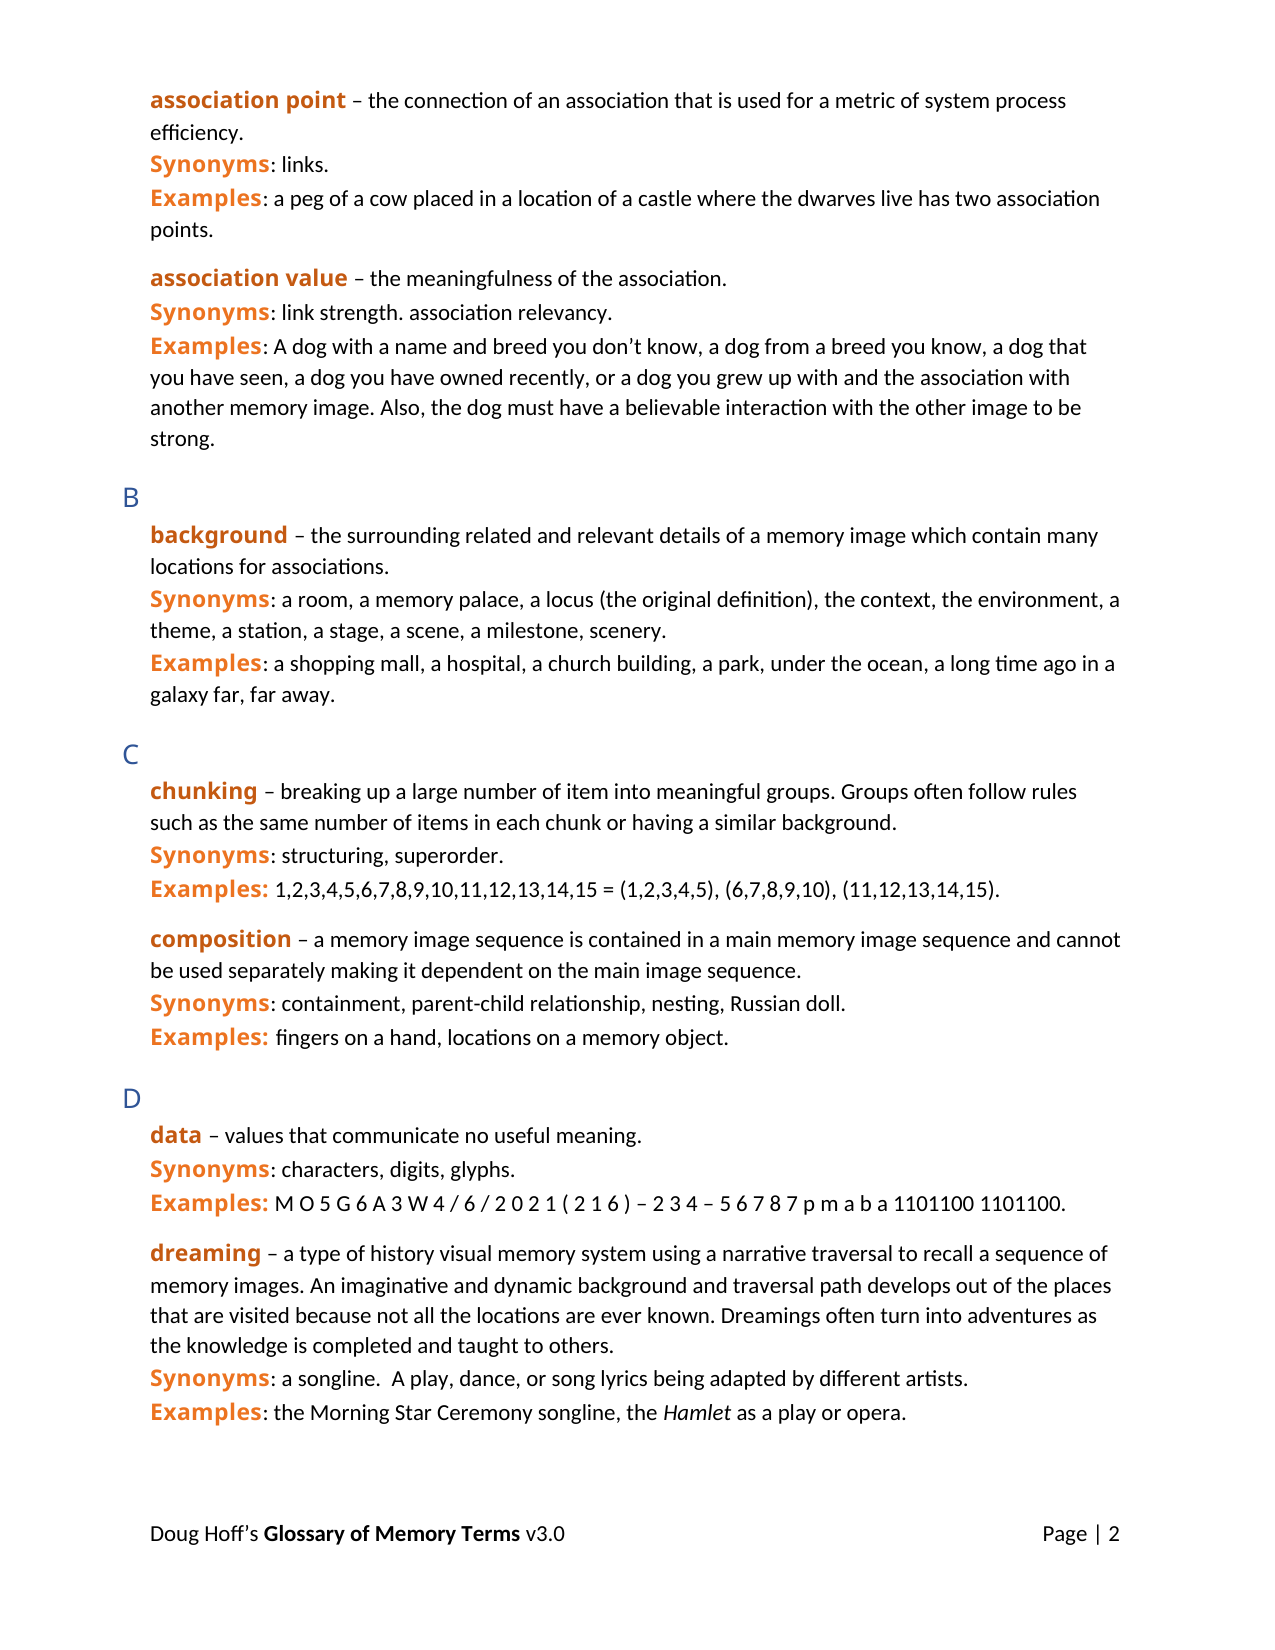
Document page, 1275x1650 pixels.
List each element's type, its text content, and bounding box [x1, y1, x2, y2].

subtitle D [122, 1080, 1125, 1117]
text association value – the meaningfulness of the association. Synonyms: link strength. association relevancy. Examples: A dog with a name and breed you don’t know, a dog from a breed you know, a dog that you have seen, a dog you have owned recently, or a dog you grew up with and the association with another memory image. Also, the dog must have a believable interaction with the other image to be strong. [150, 262, 1125, 452]
subtitle B [122, 479, 1125, 516]
text composition – a memory image sequence is contained in a main memory image sequence and cannot be used separately making it dependent on the main image sequence. Synonyms: containment, parent-child relationship, nesting, Russian doll. Examples: fingers on a hand, locations on a memory object. [150, 923, 1125, 1052]
text data – values that communicate no useful meaning. Synonyms: characters, digits, glyphs. Examples: M O 5 G 6 A 3 W 4 / 6 / 2 0 2 1 ( 2 1 6 ) – 2 3 4 – 5 6 7 8 7 p m a b a 1101100 1101100. [150, 1119, 1125, 1218]
text association point – the connection of an association that is used for a metric of system process efficiency. Synonyms: links. Examples: a peg of a cow placed in a location of a castle where the dwarves live has two association points. [150, 84, 1125, 243]
subtitle C [122, 735, 1125, 772]
text background – the surrounding related and relevant details of a memory image which contain many locations for associations. Synonyms: a room, a memory palace, a locus (the original definition), the context, the environment, a theme, a station, a stage, a scene, a milestone, scenery. Examples: a shopping mall, a hospital, a church building, a park, under the ocean, a long time ago in a galaxy far, far away. [150, 519, 1125, 708]
text chunking – breaking up a large number of item into meaningful groups. Groups often follow rules such as the same number of items in each chunk or having a similar background. Synonyms: structuring, superorder. Examples: 1,2,3,4,5,6,7,8,9,10,11,12,13,14,15 = (1,2,3,4,5), (6,7,8,9,10), (11,12,13,14,15). [150, 775, 1125, 904]
text dreaming – a type of history visual memory system using a narrative traversal to recall a sequence of memory images. An imaginative and dynamic background and traversal path develops out of the places that are visited because not all the locations are ever known. Dreamings often turn into adventures as the knowledge is completed and taught to others. Synonyms: a songline. A play, dance, or song lyrics being adapted by different artists. Examples: the Morning Star Ceremony songline, the Hamlet as a play or opera. [150, 1237, 1125, 1427]
